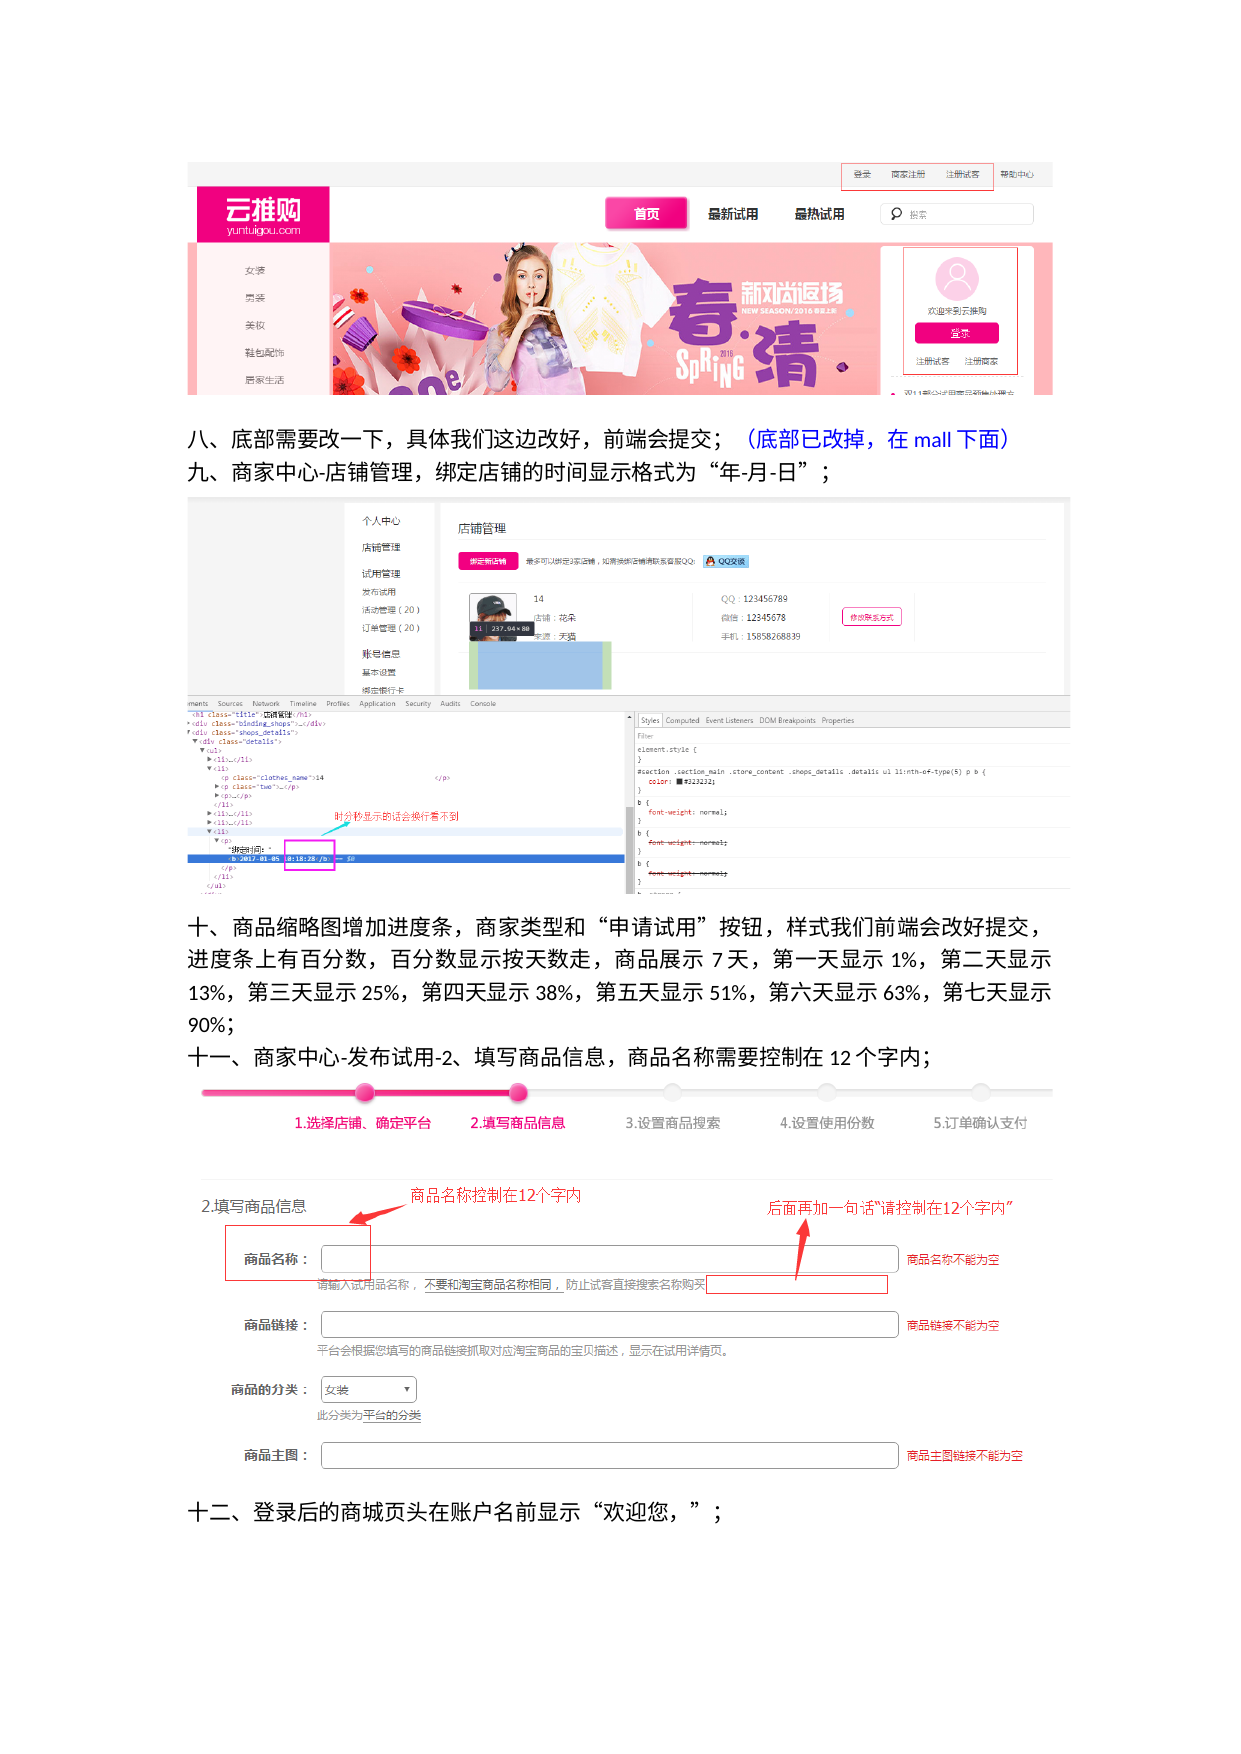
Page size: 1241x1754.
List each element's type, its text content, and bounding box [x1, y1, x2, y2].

text 十、商品缩略图增加进度条，商家类型和“申请试用”按钮，样式我们前端会改好提交，进度条上有百分数，百分数显示按天数走，商品展示7天，第一天显示1%，第二天显示13%，第三天显示25%，第四天显示38%，第五天显示51%，第六天显示63%，第七天显示90%； [187, 909, 1053, 1039]
text 十二、登录后的商城页头在账户名前显示“欢迎您，”； [187, 1494, 1053, 1527]
text 八、底部需要改一下，具体我们这边改好，前端会提交；（底部已改掉，在mall下面） [187, 422, 1053, 454]
text 十一、商家中心-发布试用-2、填写商品信息，商品名称需要控制在12个字内； [187, 1039, 1053, 1072]
picture [187, 487, 1071, 894]
picture [187, 1072, 1053, 1474]
text 九、商家中心-店铺管理，绑定店铺的时间显示格式为“年-月-日”； [187, 454, 1053, 487]
picture [187, 162, 1053, 395]
